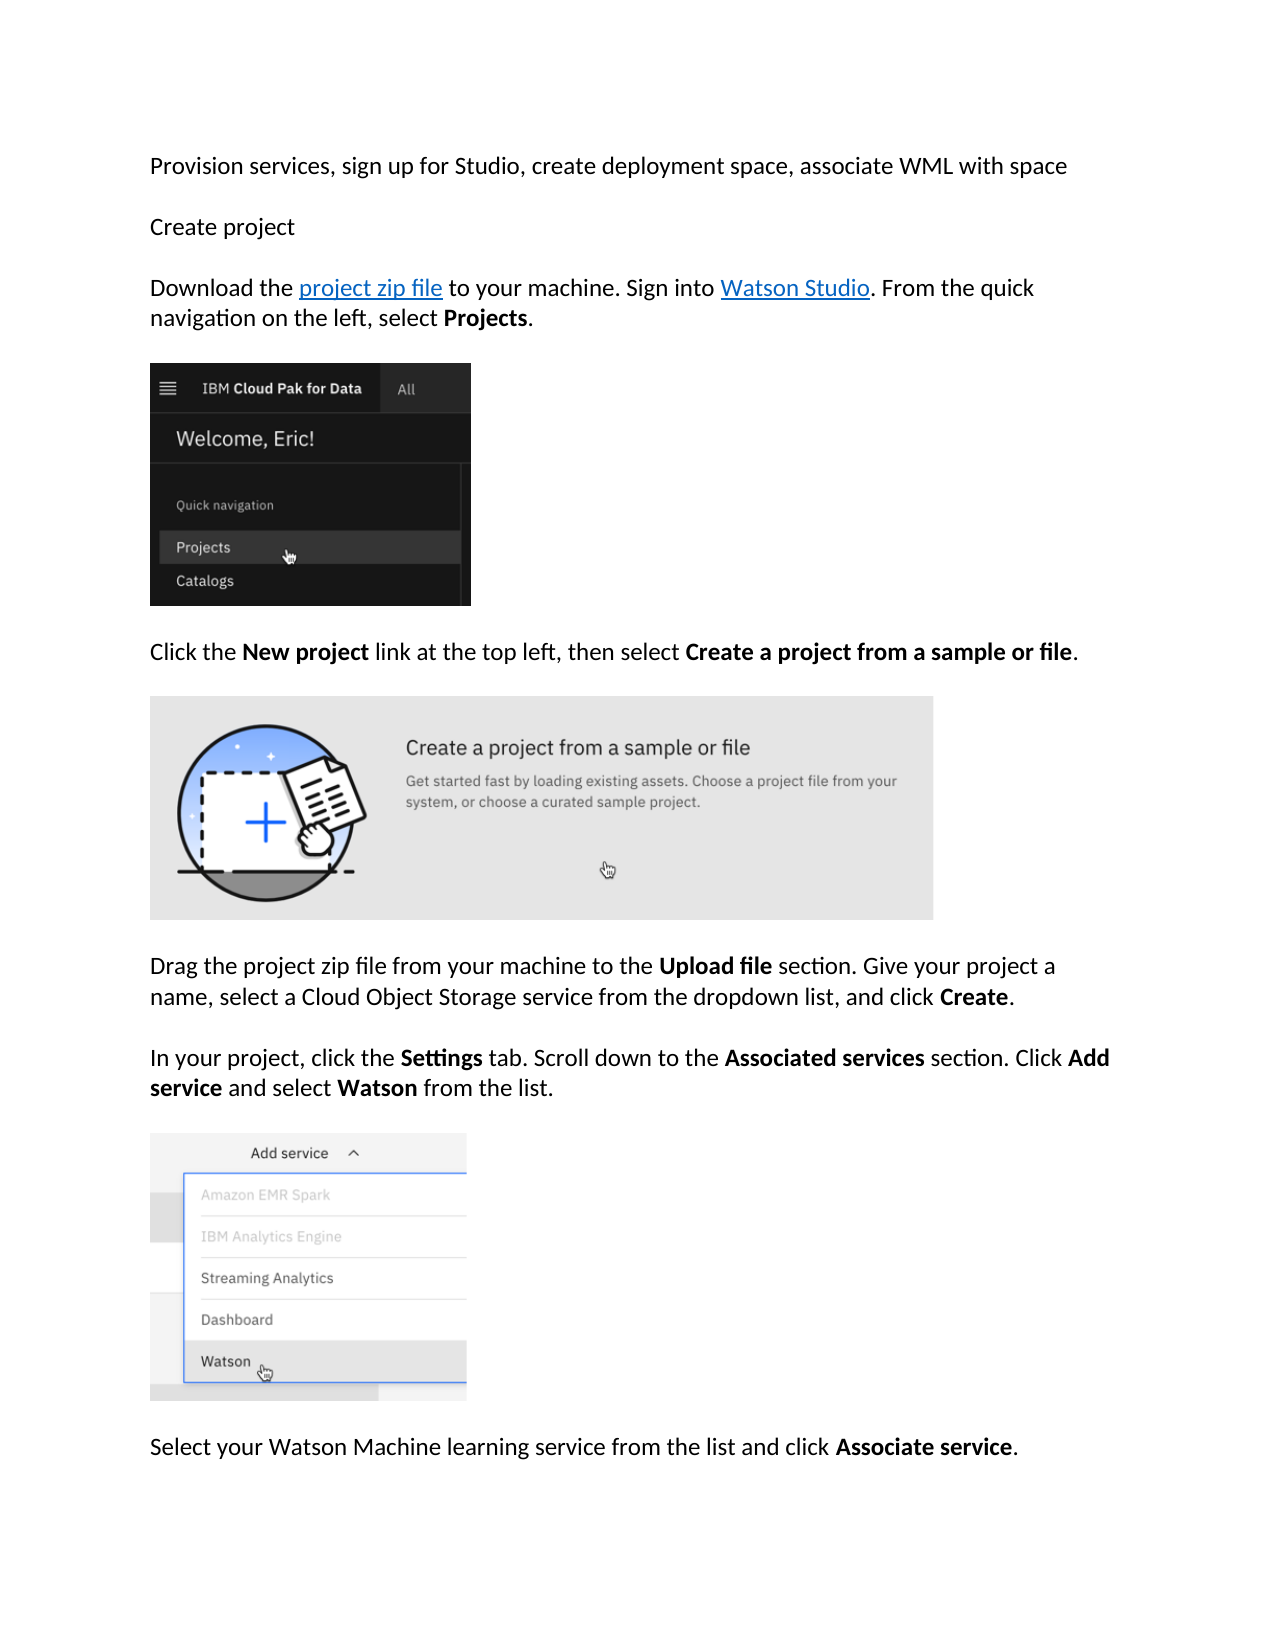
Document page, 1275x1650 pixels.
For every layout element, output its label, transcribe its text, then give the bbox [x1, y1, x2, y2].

text In your project, click the Settings tab. Scroll down to the Associated services section. Click Add service and select Watson from the list. [150, 1042, 1125, 1103]
text Select your Watson Machine learning service from the list and click Associate service. [150, 1431, 1125, 1461]
picture [150, 363, 471, 606]
text Create project [150, 211, 1125, 242]
text Drag the project zip file from your machine to the Upload file section. Give your project a name, select a Cloud Object Storage service from the dropdown list, and click Create. [150, 950, 1125, 1011]
picture [150, 1133, 467, 1401]
picture [150, 696, 934, 920]
text Click the New project link at the top left, then select Create a project from a sample or file. [150, 636, 1125, 666]
text Provision services, sign up for Studio, create deployment space, associate WML with space [150, 150, 1125, 181]
text Download the project zip file to your machine. Sign into Watson Studio. From the quick navigation on the left, select Projects. [150, 272, 1125, 333]
